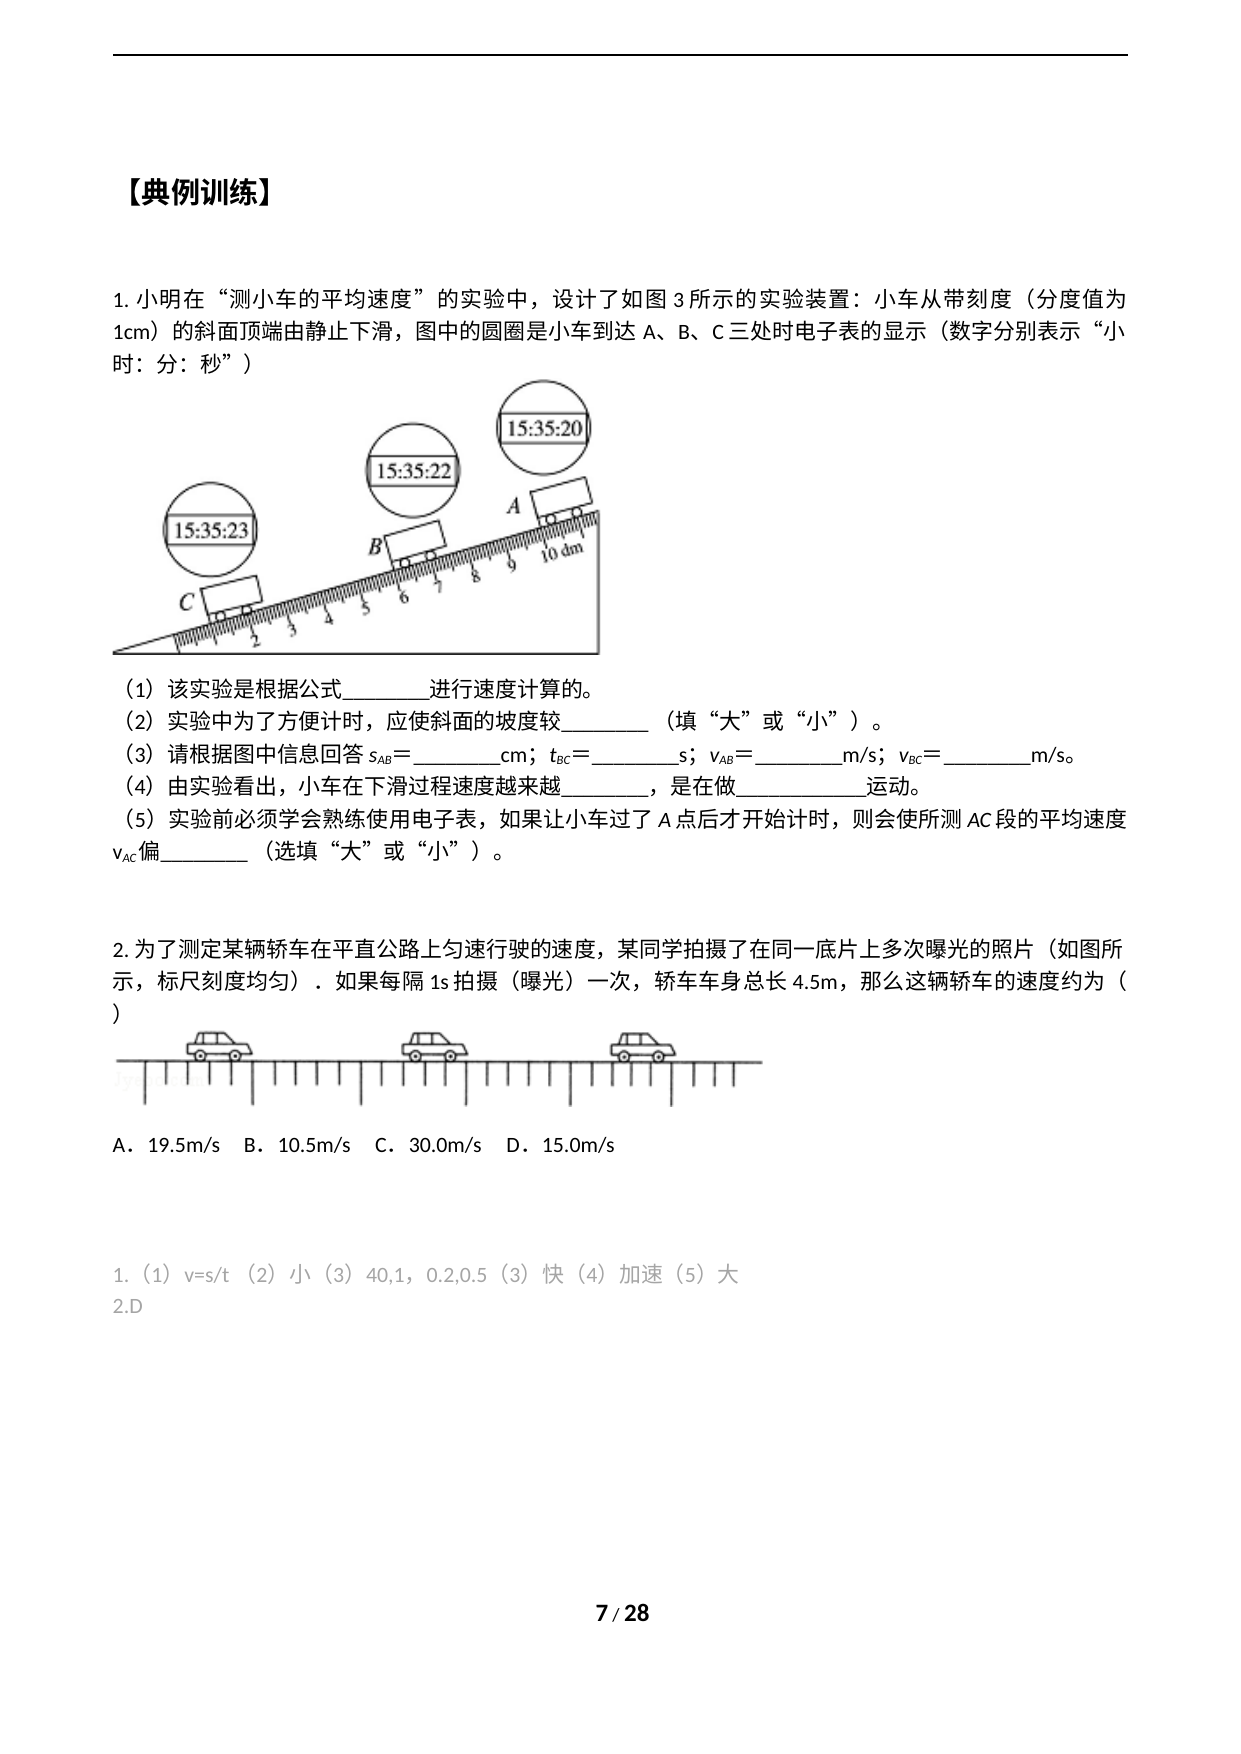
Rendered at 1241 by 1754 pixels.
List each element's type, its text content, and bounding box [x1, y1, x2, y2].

picture [112, 1028, 763, 1107]
text A．19.5m/s B．10.5m/s C．30.0m/s D．15.0m/s [112, 1126, 1128, 1159]
text 1. 小明在“测小车的平均速度”的实验中，设计了如图3所示的实验装置：小车从带刻度（分度值为1cm）的斜面顶端由静止下滑，图中的圆圈是小车到达A、B、C三处时电子表的显示（数字分别表示“小时：分：秒”） [112, 281, 1128, 379]
text 2. 为了测定某辆轿车在平直公路上匀速行驶的速度，某同学拍摄了在同一底片上多次曝光的照片（如图所示，标尺刻度均匀）．如果每隔1s拍摄（曝光）一次，轿车车身总长4.5m，那么这辆轿车的速度约为（ ） [112, 931, 1128, 1029]
subtitle 【典例训练】 [112, 158, 1128, 223]
picture [112, 378, 602, 655]
text （3）请根据图中信息回答sAB＝________cm；tBC＝________s；vAB＝________m/s；vBC＝________m/s。 [112, 736, 1128, 769]
text 2.D [112, 1289, 1128, 1321]
text （2）实验中为了方便计时，应使斜面的坡度较________ （填“大”或“小”）。 [112, 704, 1128, 736]
text 1.（1）v=s/t （2）小（3）40,1，0.2,0.5（3）快（4）加速（5）大 [112, 1256, 1128, 1289]
text （4）由实验看出，小车在下滑过程速度越来越________，是在做____________运动。 [112, 769, 1128, 801]
text （1）该实验是根据公式________进行速度计算的。 [112, 671, 1128, 704]
text （5）实验前必须学会熟练使用电子表，如果让小车过了A点后才开始计时，则会使所测AC段的平均速度vAC偏________ （选填“大”或“小”）。 [112, 801, 1128, 866]
